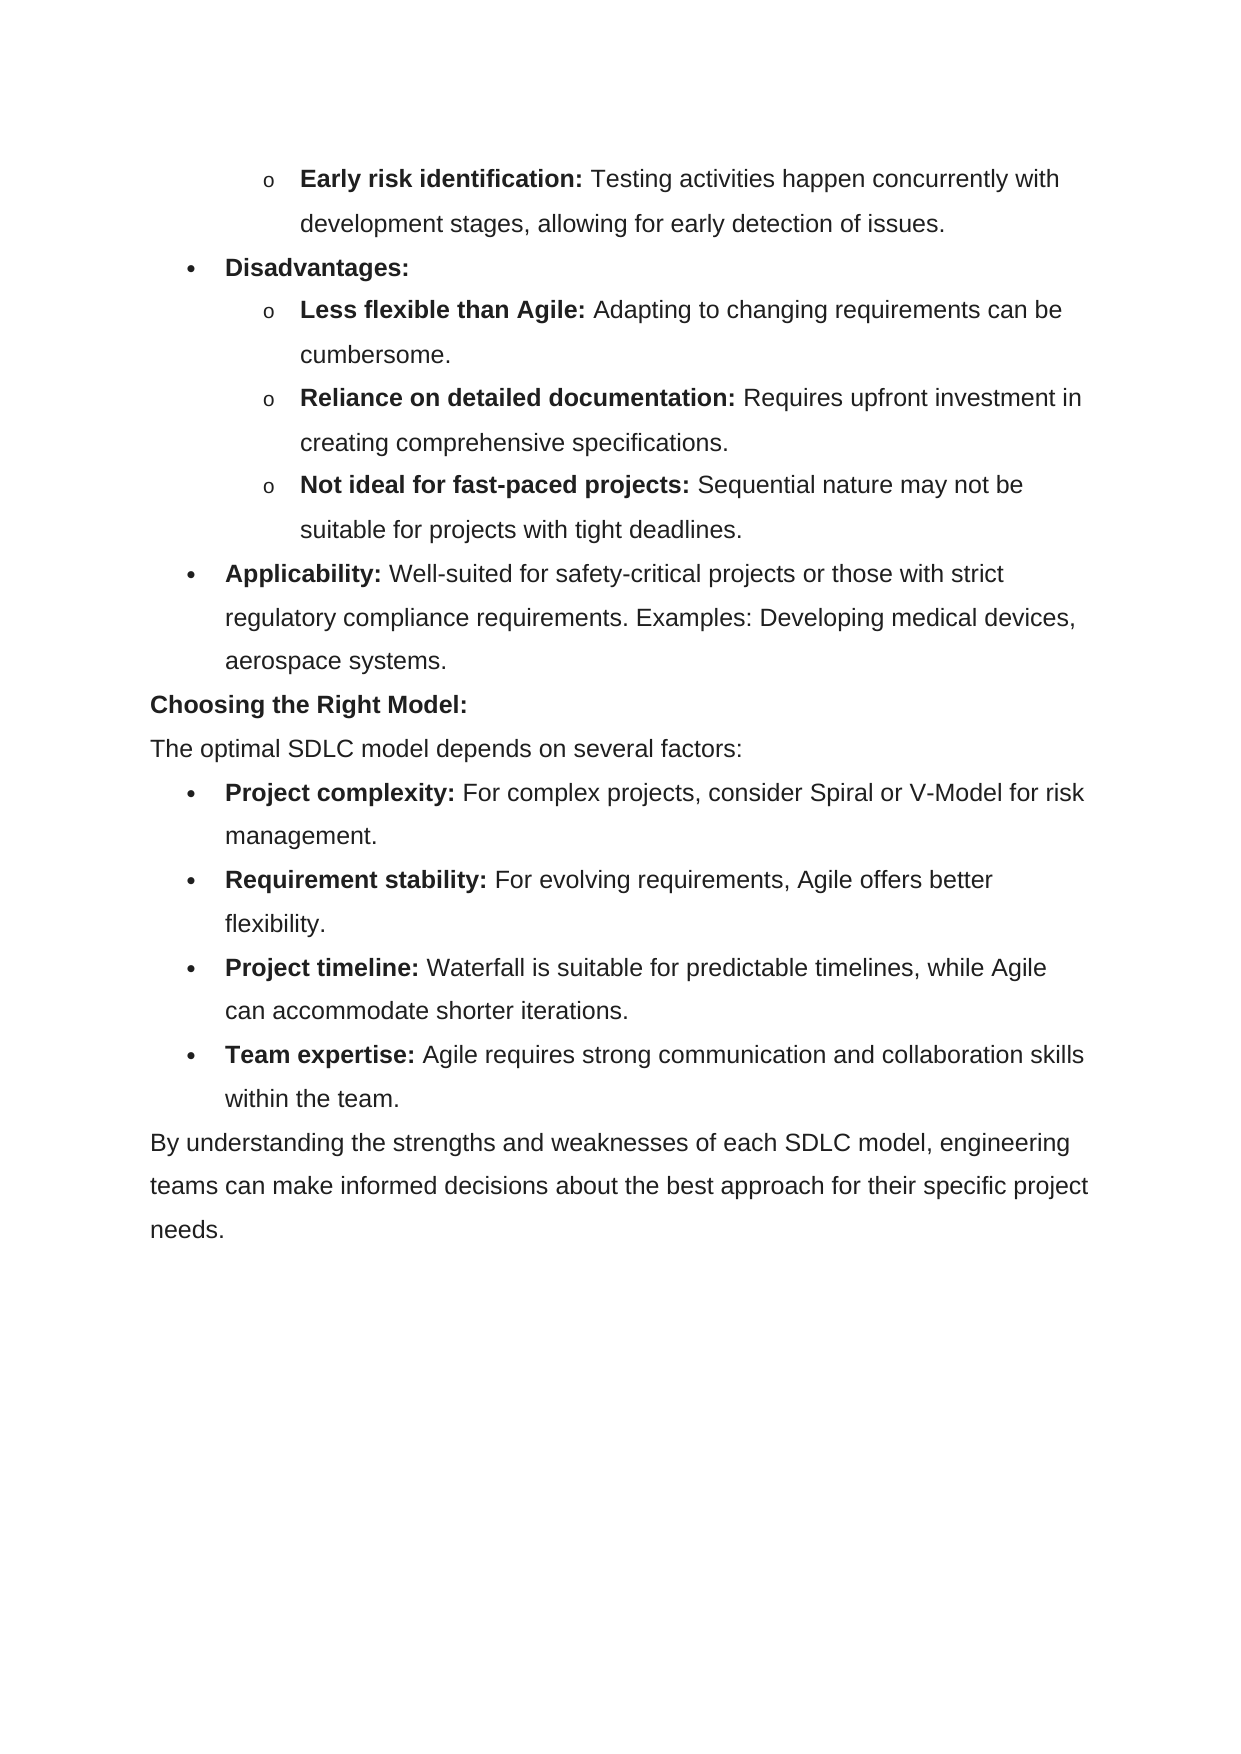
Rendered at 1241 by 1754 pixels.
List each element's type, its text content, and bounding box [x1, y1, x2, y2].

list Requirement stability: For evolving requirements, Agile offers better flexibility. [187, 850, 1090, 937]
list Early risk identification: Testing activities happen concurrently with development stages, allowing for early detection of issues. [262, 150, 1090, 237]
list Disadvantages: [187, 237, 1090, 281]
list Project timeline: Waterfall is suitable for predictable timelines, while Agile can accommodate shorter iterations. [187, 937, 1090, 1025]
list Less flexible than Agile: Adapting to changing requirements can be cumbersome. [262, 281, 1090, 369]
list Team expertise: Agile requires strong communication and collaboration skills within the team. [187, 1025, 1090, 1112]
list Reliance on detailed documentation: Requires upfront investment in creating comprehensive specifications. [262, 369, 1090, 456]
text By understanding the strengths and weaknesses of each SDLC model, engineering teams can make informed decisions about the best approach for their specific project needs. [150, 1112, 1090, 1244]
list Not ideal for fast-paced projects: Sequential nature may not be suitable for projects with tight deadlines. [262, 456, 1090, 544]
list Project complexity: For complex projects, consider Spiral or V-Model for risk management. [187, 762, 1090, 850]
list Applicability: Well-suited for safety-critical projects or those with strict regulatory compliance requirements. Examples: Developing medical devices, aerospace systems. [187, 544, 1090, 675]
text The optimal SDLC model depends on several factors: [150, 719, 1090, 762]
text Choosing the Right Model: [150, 675, 1090, 719]
